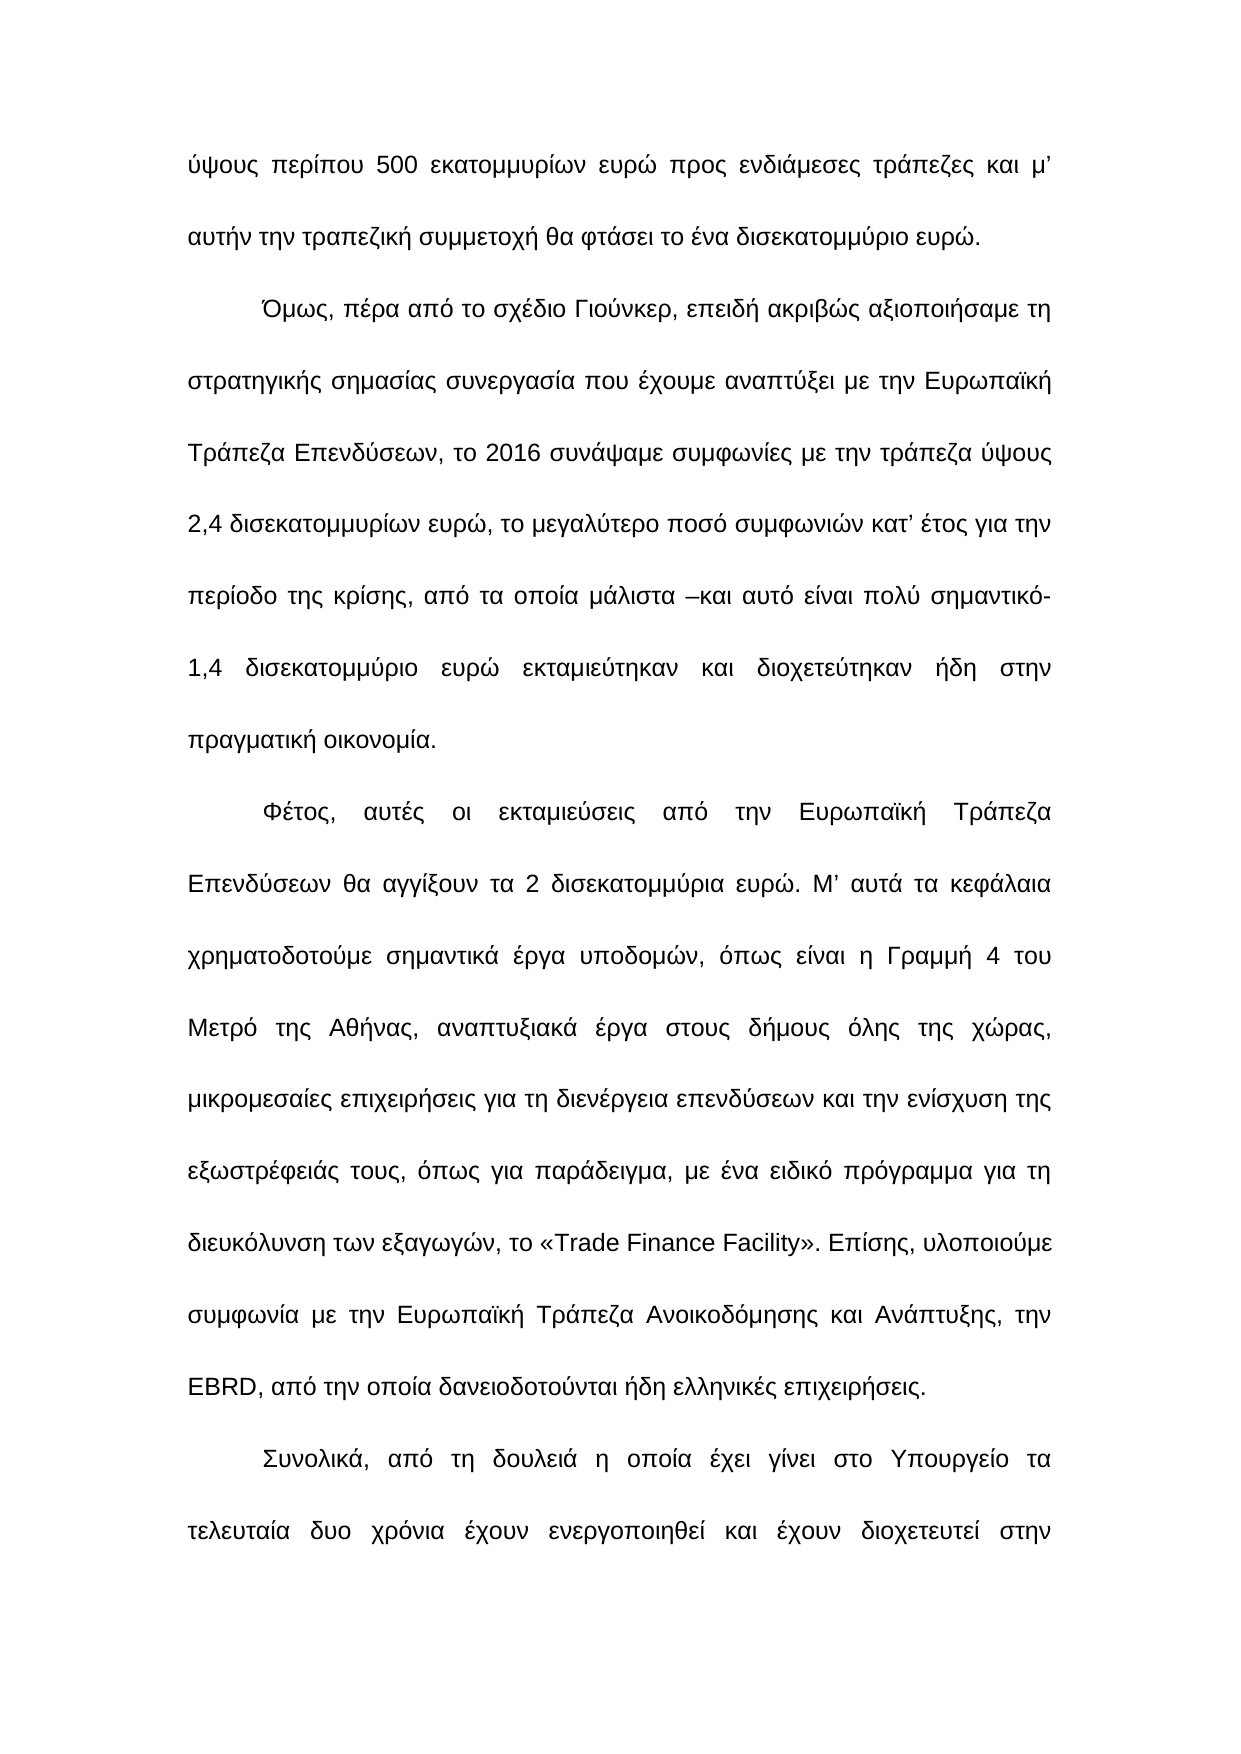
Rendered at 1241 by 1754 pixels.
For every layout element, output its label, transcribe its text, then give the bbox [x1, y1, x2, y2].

text Όμως, πέρα από το σχέδιο Γιούνκερ, επειδή ακριβώς αξιοποιήσαμε τη στρατηγικής σημασίας συνεργασία που έχουμε αναπτύξει με την Ευρωπαϊκή Τράπεζα Επενδύσεων, το 2016 συνάψαμε συμφωνίες με την τράπεζα ύψους 2,4 δισεκατομμυρίων ευρώ, το μεγαλύτερο ποσό συμφωνιών κατ’ έτος για την περίοδο της κρίσης, από τα οποία μάλιστα –και αυτό είναι πολύ σημαντικό- 1,4 δισεκατομμύριο ευρώ εκταμιεύτηκαν και διοχετεύτηκαν ήδη στην πραγματική οικονομία. [187, 294, 1053, 754]
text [187, 1444, 1053, 1544]
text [187, 150, 1053, 251]
text Φέτος, αυτές οι εκταμιεύσεις από την Ευρωπαϊκή Τράπεζα Επενδύσεων θα αγγίξουν τα 2 δισεκατομμύρια ευρώ. Μ’ αυτά τα κεφάλαια χρηματοδοτούμε σημαντικά έργα υποδομών, όπως είναι η Γραμμή 4 του Μετρό της Αθήνας, αναπτυξιακά έργα στους δήμους όλης της χώρας, μικρομεσαίες επιχειρήσεις για τη διενέργεια επενδύσεων και την ενίσχυση της εξωστρέφειάς τους, όπως για παράδειγμα, με ένα ειδικό πρόγραμμα για τη διευκόλυνση των εξαγωγών, το «Trade Finance Facility». Επίσης, υλοποιούμε συμφωνία με την Ευρωπαϊκή Τράπεζα Ανοικοδόμησης και Ανάπτυξης, την EBRD, από την οποία δανειοδοτούνται ήδη ελληνικές επιχειρήσεις. [187, 797, 1053, 1401]
